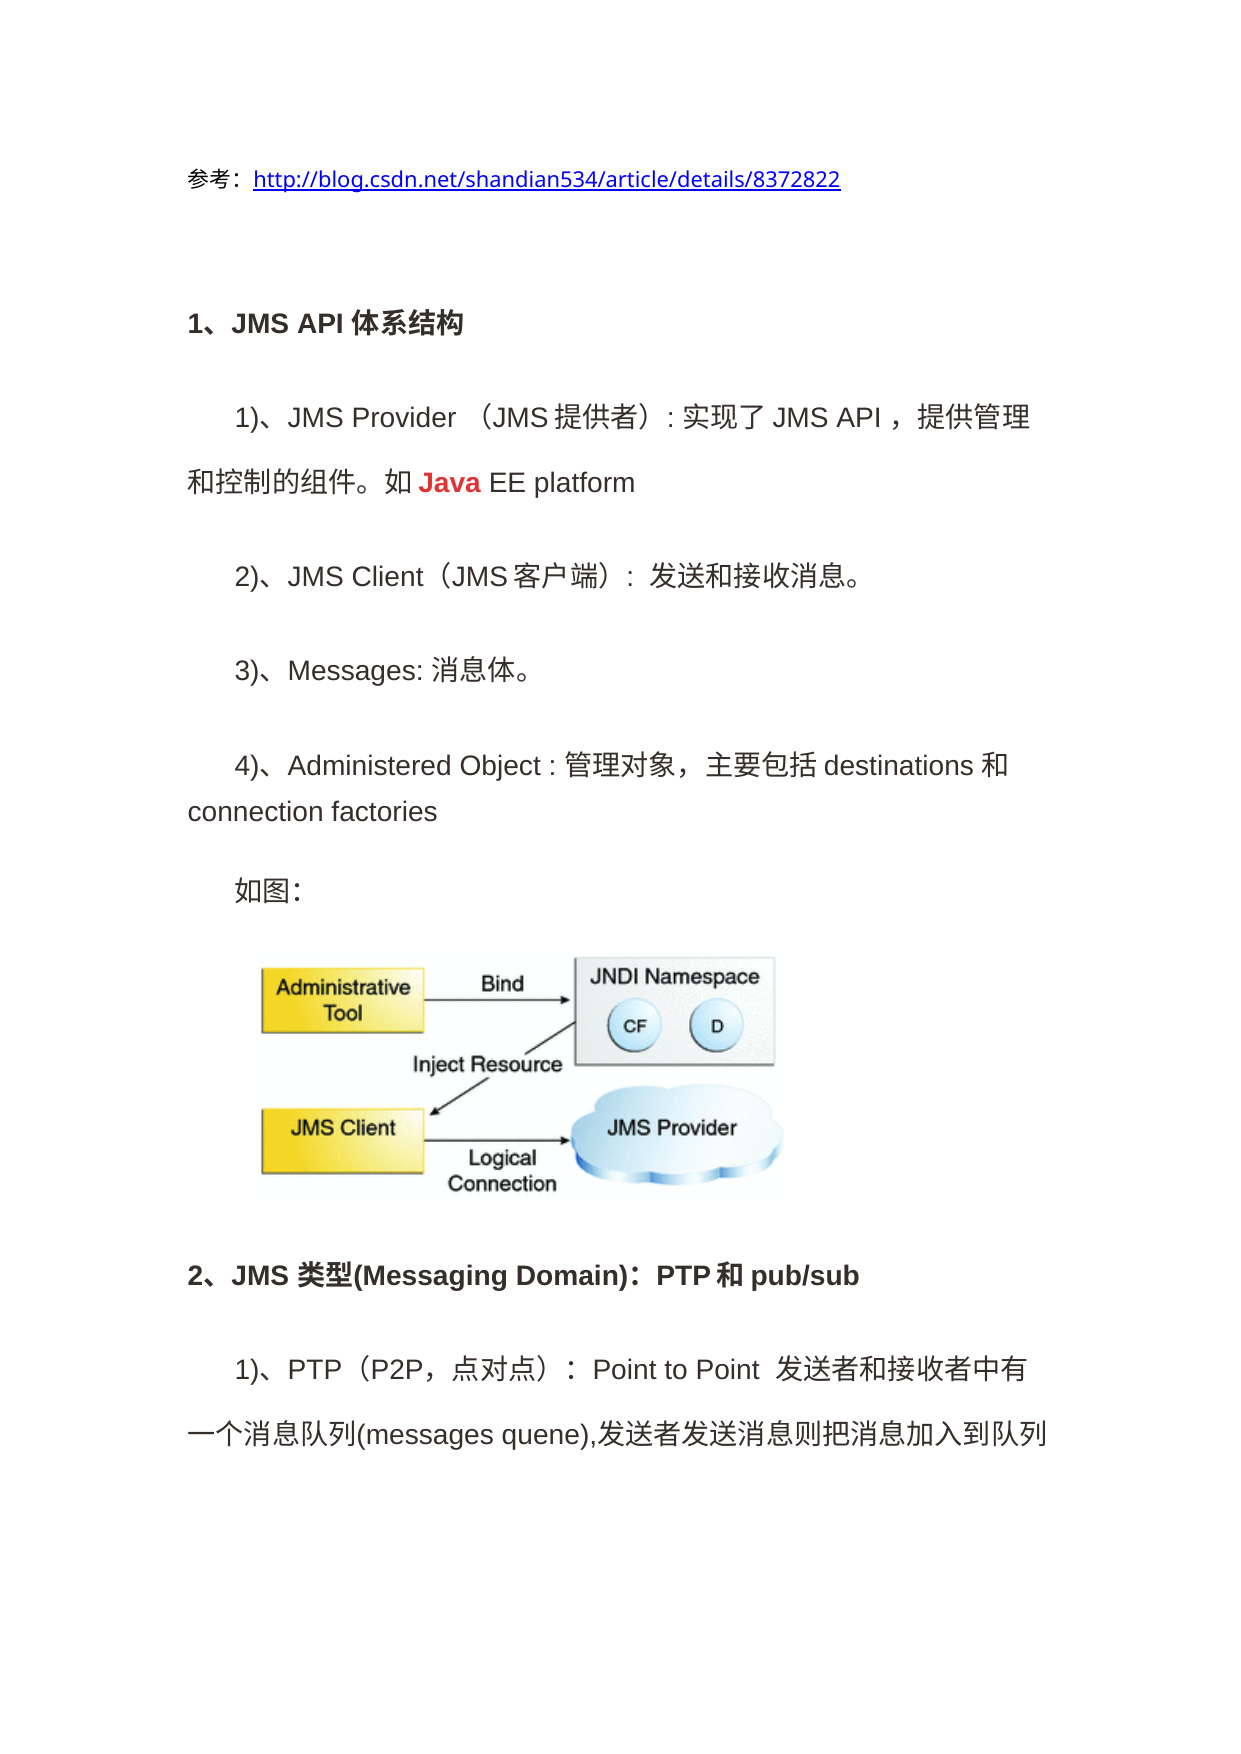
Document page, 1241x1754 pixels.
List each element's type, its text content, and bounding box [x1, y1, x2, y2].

text 如图： [187, 857, 1053, 922]
text 2、JMS 类型(Messaging Domain)：PTP和pub/sub [187, 1240, 1053, 1305]
text 1)、JMS Provider （JMS提供者）: 实现了JMS API ，提供管理和控制的组件。如Java EE platform [187, 383, 1053, 513]
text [187, 1334, 1053, 1464]
text 1、JMS API 体系结构 [187, 289, 1053, 354]
text 参考：http://blog.csdn.net/shandian534/article/details/8372822 [187, 162, 1053, 194]
text 4)、Administered Object : 管理对象，主要包括 destinations 和 connection factories [187, 730, 1053, 828]
text 2)、JMS Client（JMS客户端）: 发送和接收消息。 [187, 542, 1053, 607]
picture [257, 951, 789, 1203]
text 3)、Messages: 消息体。 [187, 636, 1053, 701]
